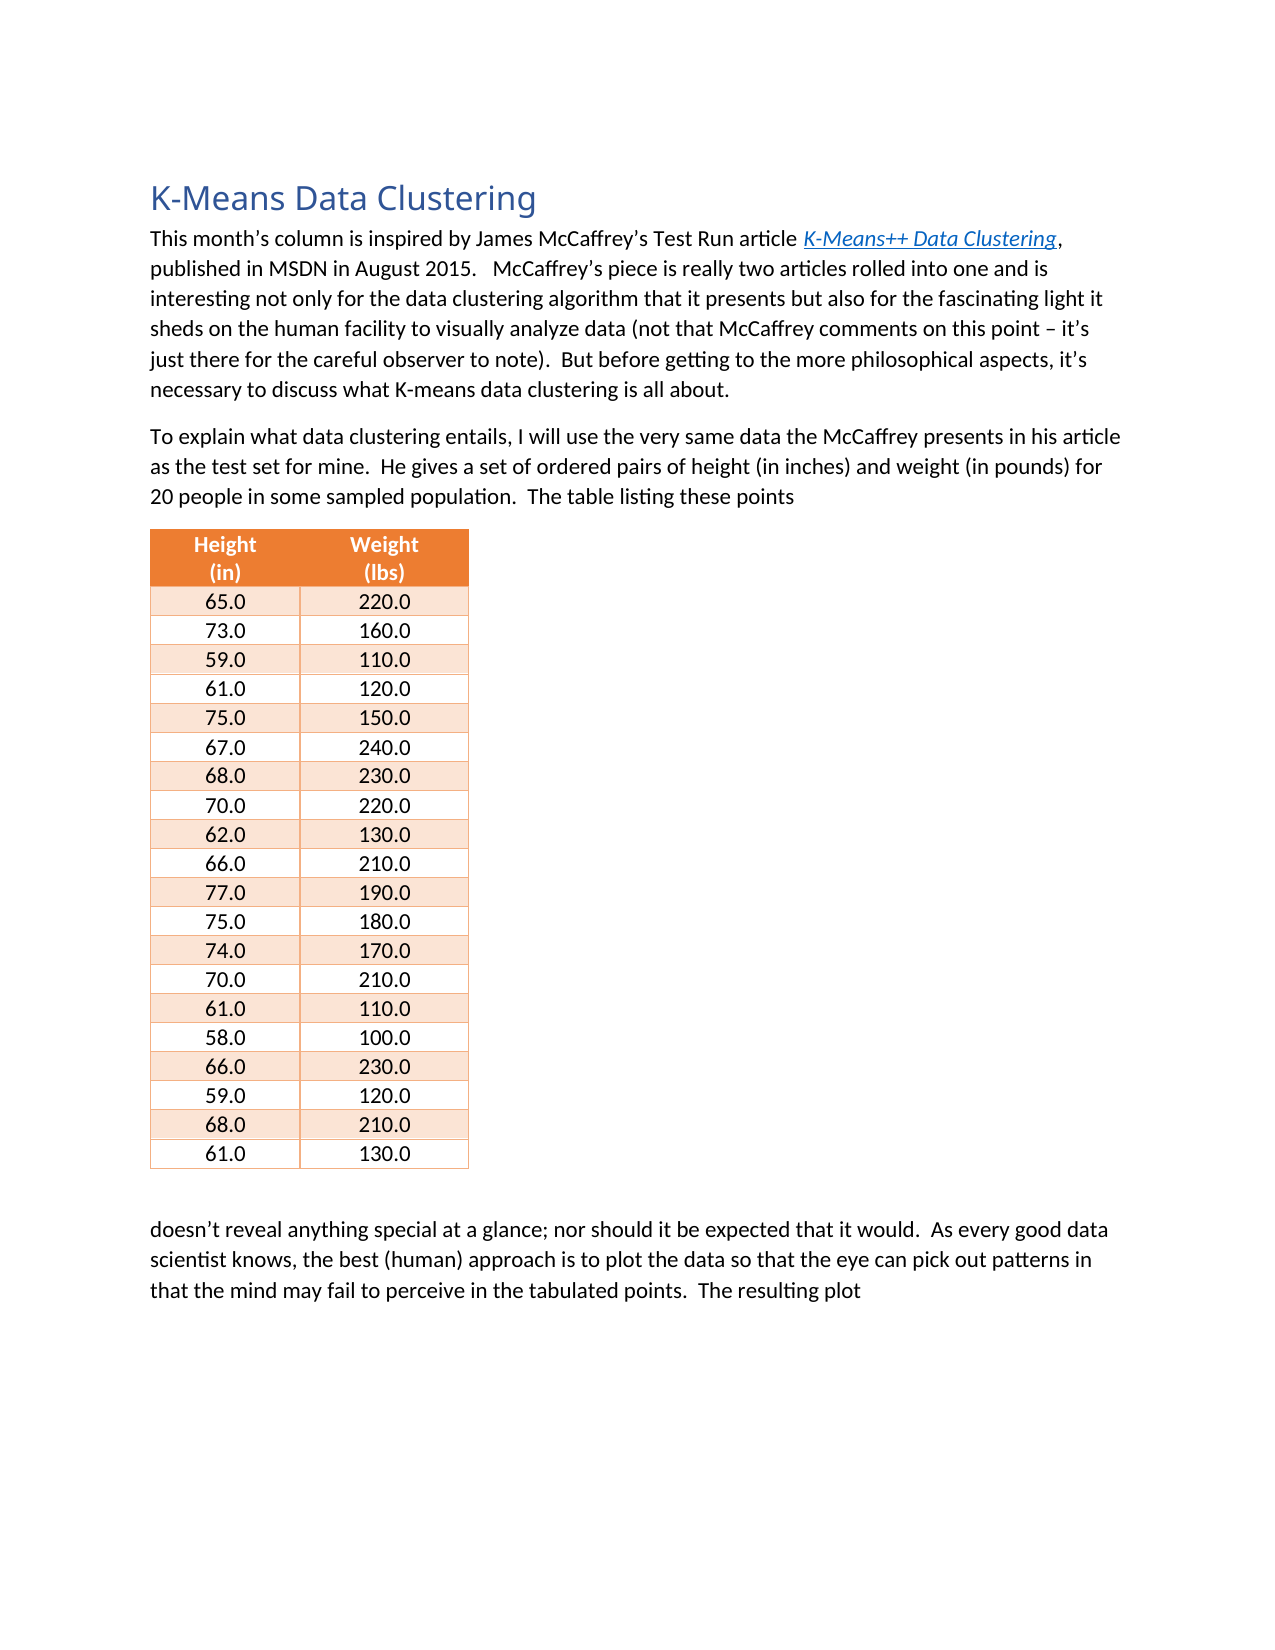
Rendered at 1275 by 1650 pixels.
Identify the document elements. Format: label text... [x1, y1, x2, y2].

text This month’s column is inspired by James McCaffrey’s Test Run article K-Means++ Data Clustering, published in MSDN in August 2015. McCaffrey’s piece is really two articles rolled into one and is interesting not only for the data clustering algorithm that it presents but also for the fascinating light it sheds on the human facility to visually analyze data (not that McCaffrey comments on this point – it’s just there for the careful observer to note). But before getting to the more philosophical aspects, it’s necessary to discuss what K-means data clustering is all about. [150, 224, 1125, 403]
table_cell 70.0 [151, 791, 299, 819]
table_cell 74.0 [151, 936, 299, 964]
table_cell 61.0 [151, 675, 299, 702]
table_cell 62.0 [151, 820, 299, 848]
table_cell 65.0 [151, 587, 299, 615]
text To explain what data clustering entails, I will use the very same data the McCaffrey presents in his article as the test set for mine. He gives a set of ordered pairs of height (in inches) and weight (in pounds) for 20 people in some sampled population. The table listing these points [150, 422, 1125, 510]
table_cell 220.0 [301, 587, 468, 615]
table_cell 75.0 [151, 907, 299, 935]
table_cell 220.0 [301, 791, 468, 819]
table_cell 110.0 [301, 645, 468, 673]
table_cell 66.0 [151, 849, 299, 877]
table_cell 66.0 [151, 1052, 299, 1080]
table_cell 58.0 [151, 1023, 299, 1051]
table_cell 210.0 [301, 849, 468, 877]
table_cell 180.0 [301, 907, 468, 935]
table_cell 230.0 [301, 762, 468, 790]
subtitle K-Means Data Clustering [150, 175, 1125, 220]
table_cell 61.0 [151, 1140, 299, 1167]
table_cell 67.0 [151, 733, 299, 761]
table_cell 120.0 [301, 675, 468, 702]
table_cell 190.0 [301, 878, 468, 906]
table_cell 170.0 [301, 936, 468, 964]
table_cell 77.0 [151, 878, 299, 906]
table_cell 130.0 [301, 820, 468, 848]
table_cell 120.0 [301, 1081, 468, 1109]
table_header Height (in) [151, 530, 299, 586]
table_cell 130.0 [301, 1140, 468, 1167]
table_cell 75.0 [151, 704, 299, 732]
table_cell 110.0 [301, 994, 468, 1022]
table_cell 150.0 [301, 704, 468, 732]
text doesn’t reveal anything special at a glance; nor should it be expected that it would. As every good data scientist knows, the best (human) approach is to plot the data so that the eye can pick out patterns in that the mind may fail to perceive in the tabulated points. The resulting plot [150, 1215, 1125, 1304]
table_cell 160.0 [301, 616, 468, 644]
table_cell 73.0 [151, 616, 299, 644]
table_cell 59.0 [151, 645, 299, 673]
table_cell 61.0 [151, 994, 299, 1022]
table_cell 100.0 [301, 1023, 468, 1051]
table_cell 240.0 [301, 733, 468, 761]
table_cell 68.0 [151, 762, 299, 790]
table_cell 230.0 [301, 1052, 468, 1080]
table_cell 210.0 [301, 965, 468, 993]
table_cell 70.0 [151, 965, 299, 993]
table_cell 59.0 [151, 1081, 299, 1109]
table_cell 210.0 [301, 1110, 468, 1138]
table_header Weight (lbs) [301, 530, 468, 586]
table_cell 68.0 [151, 1110, 299, 1138]
